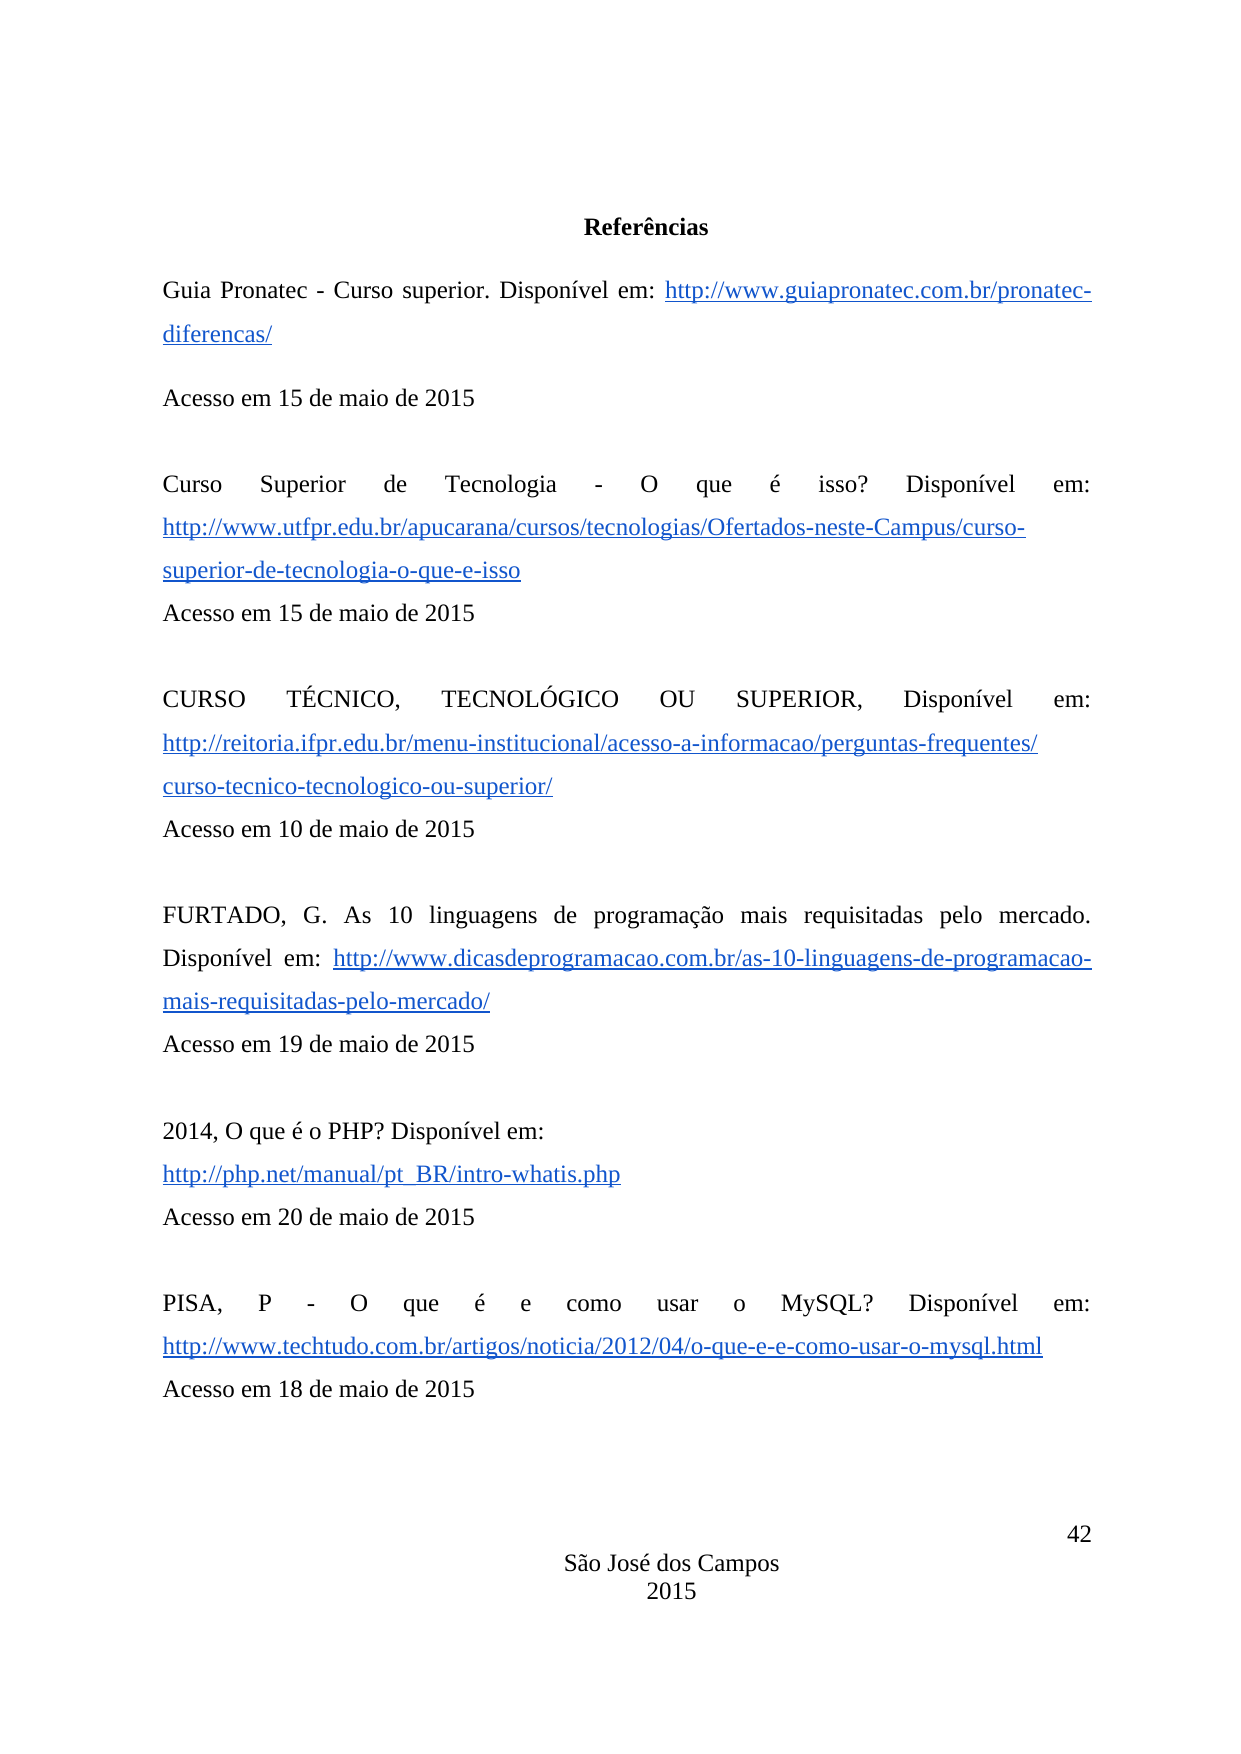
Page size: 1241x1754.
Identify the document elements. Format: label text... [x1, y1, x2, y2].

text http://php.net/manual/pt_BR/intro-whatis.php [162, 1159, 1092, 1188]
text Curso Superior de Tecnologia - O que é isso? Disponível em: http://www.utfpr.edu.br/apucarana/cursos/tecnologias/Ofertados-neste-Campus/curso-superior-de-tecnologia-o-que-e-isso [162, 469, 1092, 584]
text PISA, P - O que é e como usar o MySQL? Disponível em: http://www.techtudo.com.br/artigos/noticia/2012/04/o-que-e-e-como-usar-o-mysql.html [162, 1288, 1092, 1360]
text FURTADO, G. As 10 linguagens de programação mais requisitadas pelo mercado. Disponível em: http://www.dicasdeprogramacao.com.br/as-10-linguagens-de-programacao-mais-requisitadas-pelo-mercado/ [162, 900, 1092, 1015]
text Acesso em 18 de maio de 2015 [162, 1374, 1092, 1403]
text Acesso em 15 de maio de 2015 [162, 383, 1092, 411]
text 2014, O que é o PHP? Disponível em: [162, 1116, 1092, 1144]
text CURSO TÉCNICO, TECNOLÓGICO OU SUPERIOR, Disponível em: http://reitoria.ifpr.edu.br/menu-institucional/acesso-a-informacao/perguntas-frequentes/curso-tecnico-tecnologico-ou-superior/ [162, 684, 1092, 799]
text Guia Pronatec - Curso superior. Disponível em: http://www.guiapronatec.com.br/pronatec-diferencas/ [162, 276, 1092, 347]
text Acesso em 15 de maio de 2015 [162, 598, 1092, 627]
text Acesso em 19 de maio de 2015 [162, 1029, 1092, 1058]
subtitle Referências [200, 212, 1092, 240]
text Acesso em 20 de maio de 2015 [162, 1202, 1092, 1231]
text Acesso em 10 de maio de 2015 [162, 814, 1092, 843]
